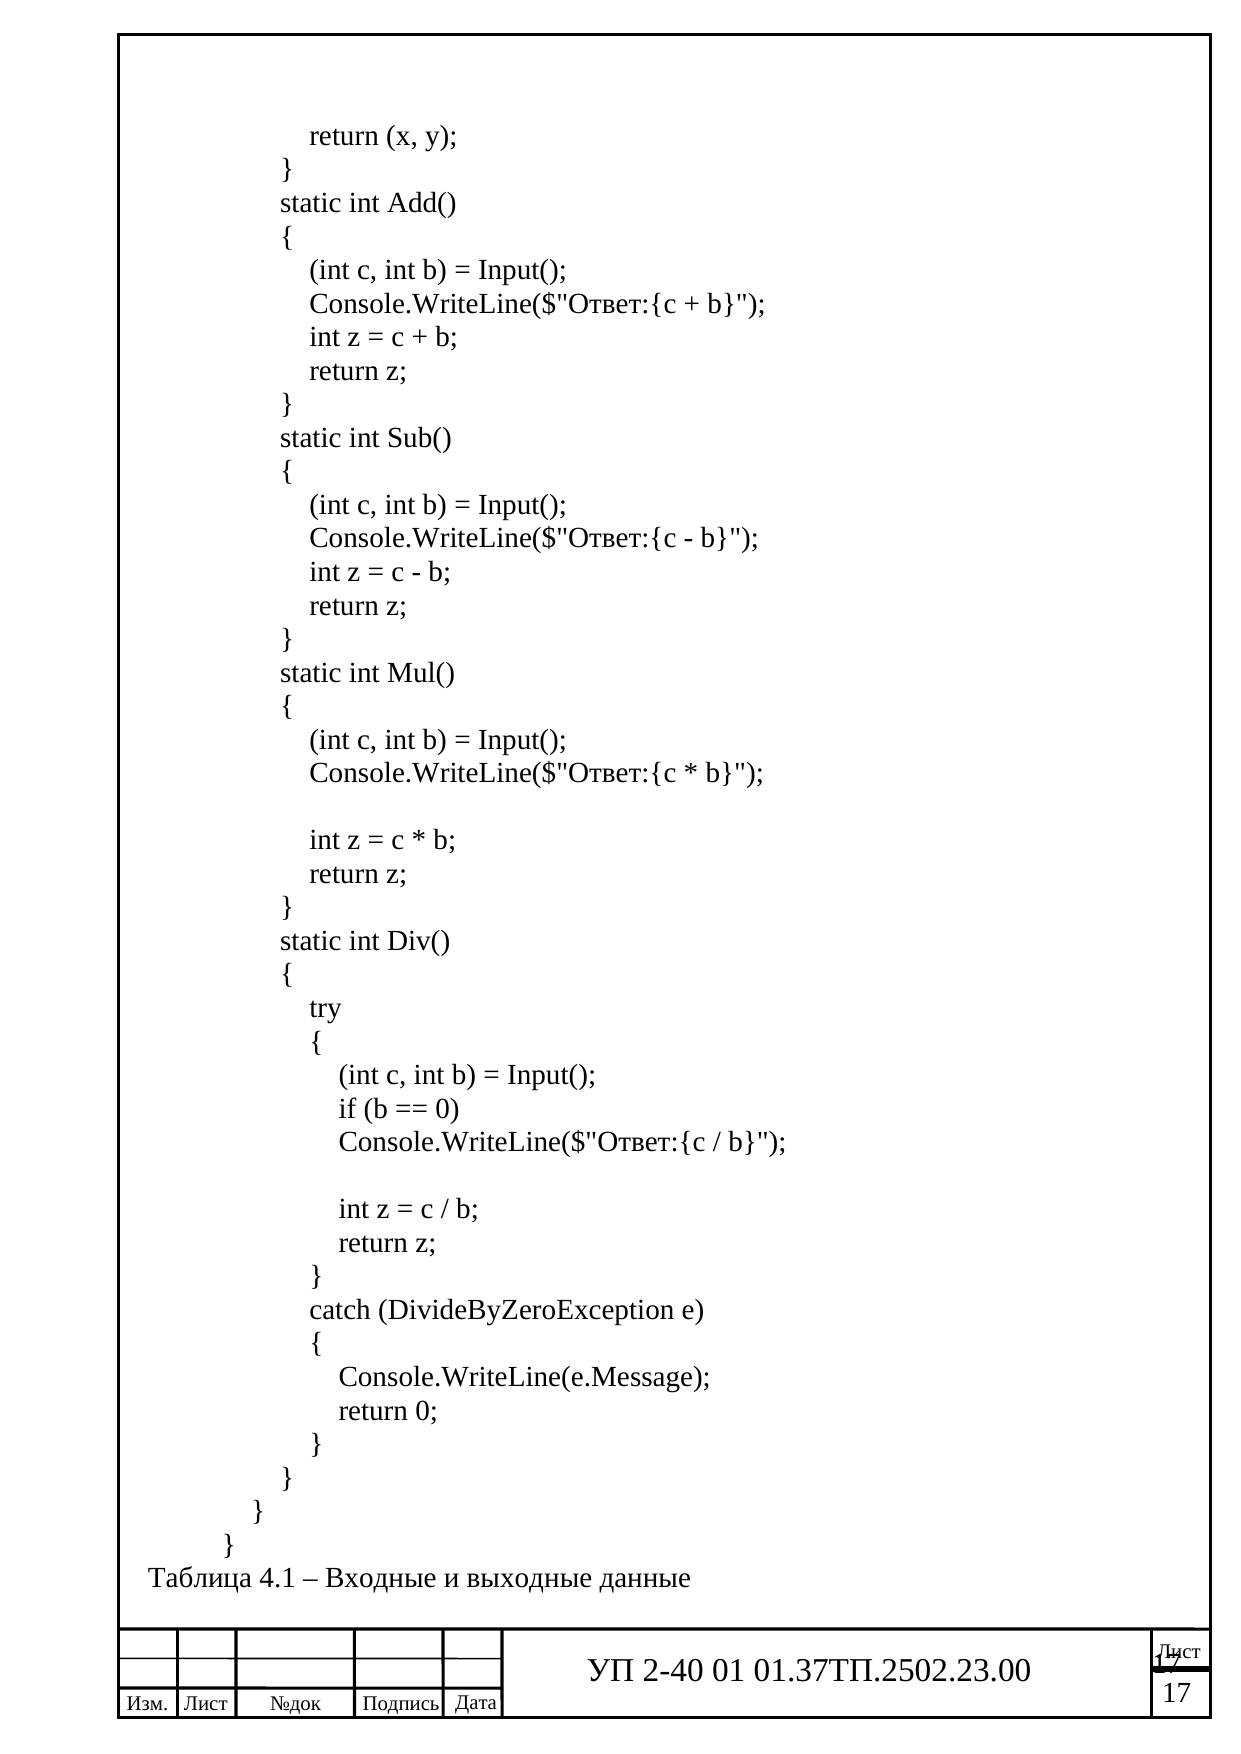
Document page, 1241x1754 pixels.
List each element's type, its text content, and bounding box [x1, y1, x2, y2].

text } [148, 1426, 1181, 1460]
text int z = c / b; [148, 1191, 1181, 1225]
text (int c, int b) = Input(); [148, 722, 1181, 755]
text return (x, y); [148, 118, 1181, 152]
text Таблица 4.1 – Входные и выходные данные [148, 1560, 1181, 1594]
text int z = c - b; [148, 554, 1181, 588]
text Console.WriteLine($"Ответ:{c / b}"); [148, 1124, 1181, 1158]
text { [148, 1024, 1181, 1057]
text { [148, 688, 1181, 722]
text (int c, int b) = Input(); [148, 1057, 1181, 1091]
text } [148, 1493, 1181, 1527]
text (int c, int b) = Input(); [148, 252, 1181, 286]
text if (b == 0) [148, 1091, 1181, 1124]
text Console.WriteLine($"Ответ:{c + b}"); [148, 286, 1181, 319]
text static int Div() [148, 923, 1181, 957]
text static int Mul() [148, 655, 1181, 688]
text { [148, 219, 1181, 252]
text return z; [148, 1225, 1181, 1258]
text } [148, 889, 1181, 923]
text static int Add() [148, 185, 1181, 219]
text Console.WriteLine($"Ответ:{c * b}"); [148, 755, 1181, 789]
text { [148, 1326, 1181, 1359]
text } [148, 621, 1181, 655]
text } [148, 1527, 1181, 1560]
text (int c, int b) = Input(); [148, 487, 1181, 521]
text catch (DivideByZeroException e) [148, 1292, 1181, 1326]
text int z = c * b; [148, 822, 1181, 856]
text return z; [148, 856, 1181, 889]
text } [148, 1258, 1181, 1292]
text { [148, 453, 1181, 487]
text } [148, 1460, 1181, 1493]
text } [148, 386, 1181, 420]
text return z; [148, 353, 1181, 386]
text Console.WriteLine(e.Message); [148, 1359, 1181, 1393]
text static int Sub() [148, 420, 1181, 453]
text Console.WriteLine($"Ответ:{c - b}"); [148, 521, 1181, 554]
text } [148, 152, 1181, 185]
text { [148, 957, 1181, 990]
text int z = c + b; [148, 319, 1181, 353]
text return 0; [148, 1393, 1181, 1426]
text try [148, 990, 1181, 1024]
text return z; [148, 588, 1181, 621]
